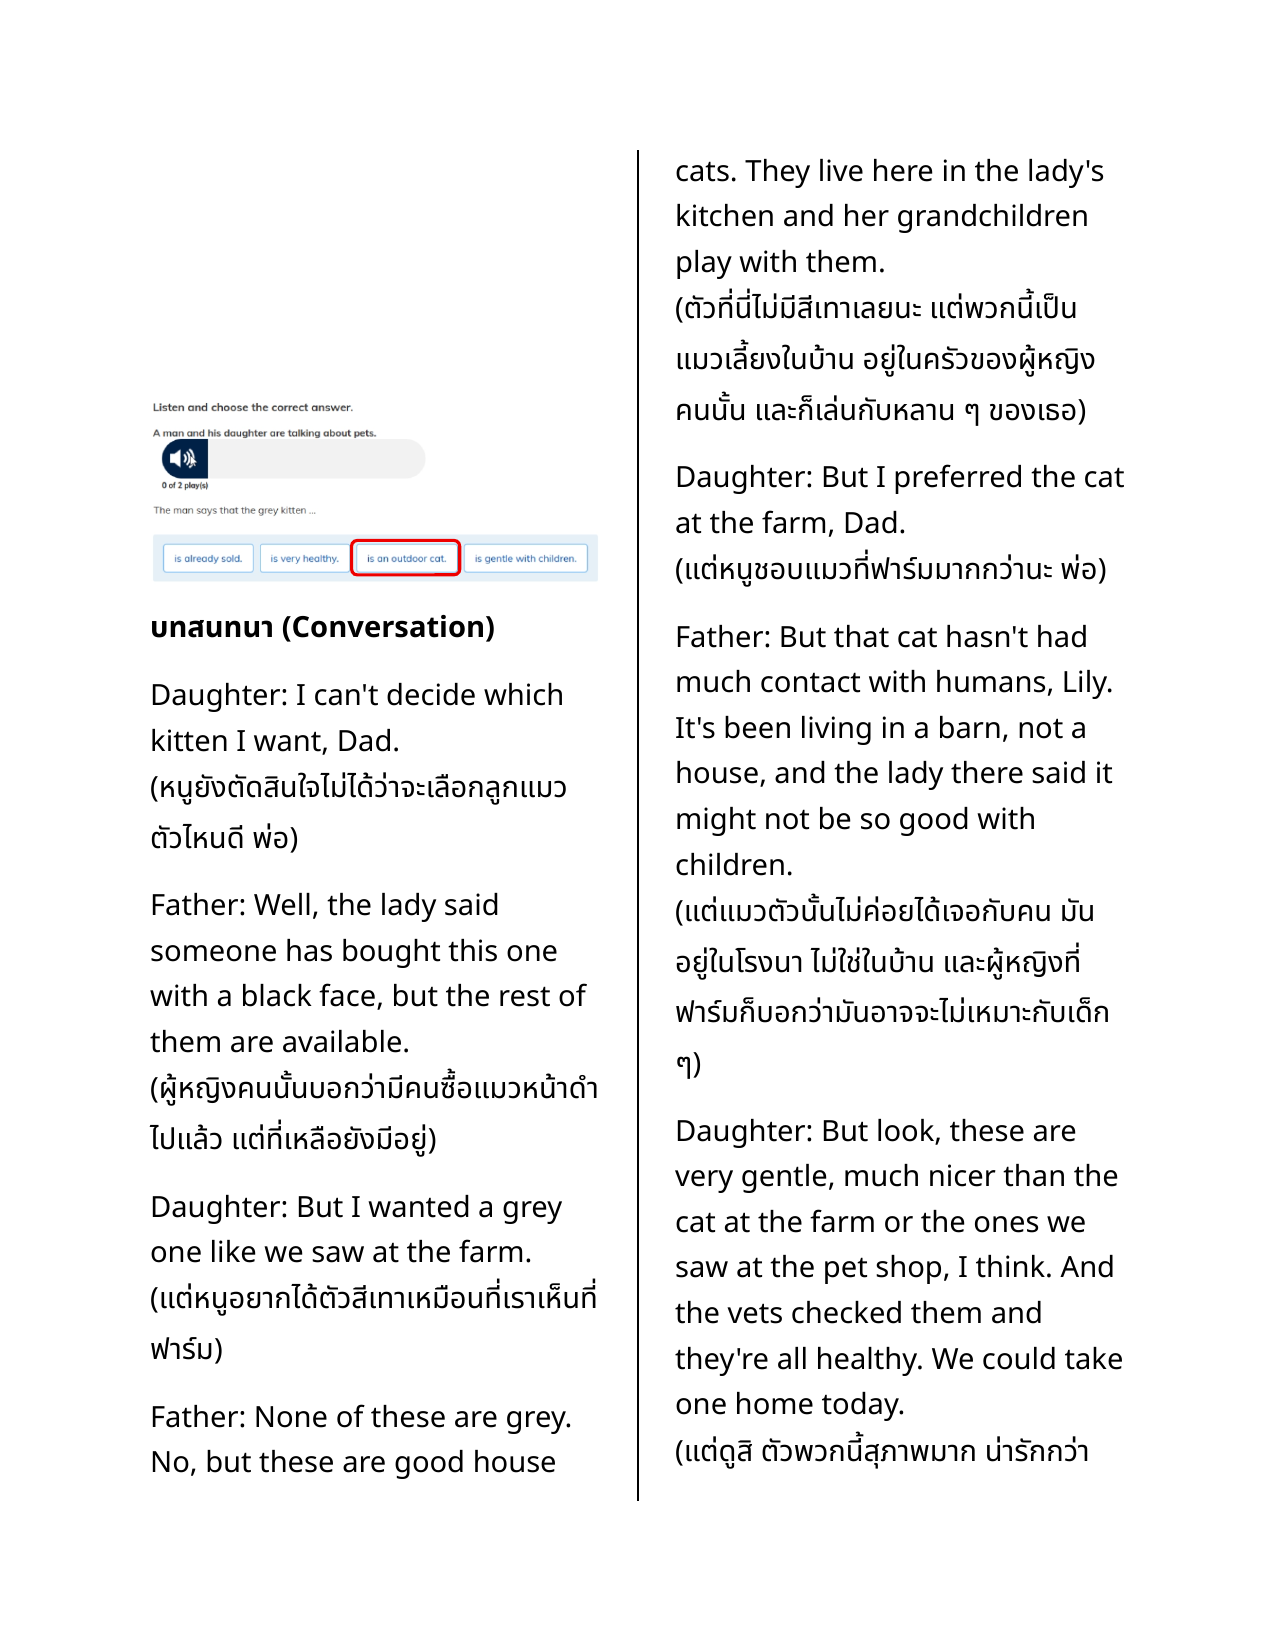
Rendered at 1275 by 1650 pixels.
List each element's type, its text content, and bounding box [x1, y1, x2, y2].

text Father: But that cat hasn't had much contact with humans, Lily. It's been living in a barn, not a house, and the lady there said it might not be so good with children. (แต่แมวตัวนั้นไม่ค่อยได้เจอกับคน มันอยู่ในโรงนา ไม่ใช่ในบ้าน และผู้หญิงที่ฟาร์มก็บอกว่ามันอาจจะไม่เหมาะกับเด็ก ๆ) [675, 616, 1125, 1087]
text บทสนทนา (Conversation) [150, 607, 600, 651]
text Father: Well, the lady said someone has bought this one with a black face, but the rest of them are available. (ผู้หญิงคนนั้นบอกว่ามีคนซื้อแมวหน้าดำไปแล้ว แต่ที่เหลือยังมีอยู่) [150, 884, 600, 1163]
picture [150, 399, 600, 585]
text Father: None of these are grey. No, but these are good house cats. They live here in the lady's kitchen and her grandchildren play with them. (ตัวที่นี่ไม่มีสีเทาเลยนะ แต่พวกนี้เป็นแมวเลี้ยงในบ้าน อยู่ในครัวของผู้หญิงคนนั้น และก็เล่นกับหลาน ๆ ของเธอ) [675, 150, 1125, 433]
text Daughter: But I wanted a grey one like we saw at the farm. (แต่หนูอยากได้ตัวสีเทาเหมือนที่เราเห็นที่ฟาร์ม) [150, 1186, 600, 1373]
text Father: None of these are grey. No, but these are good house cats. They live here in the lady's kitchen and her grandchildren play with them. (ตัวที่นี่ไม่มีสีเทาเลยนะ แต่พวกนี้เป็นแมวเลี้ยงในบ้าน อยู่ในครัวของผู้หญิงคนนั้น และก็เล่นกับหลาน ๆ ของเธอ) [150, 1396, 600, 1481]
text Daughter: I can't decide which kitten I want, Dad. (หนูยังตัดสินใจไม่ได้ว่าจะเลือกลูกแมวตัวไหนดี พ่อ) [150, 674, 600, 861]
text Daughter: But I preferred the cat at the farm, Dad. (แต่หนูชอบแมวที่ฟาร์มมากกว่านะ พ่อ) [675, 456, 1125, 593]
